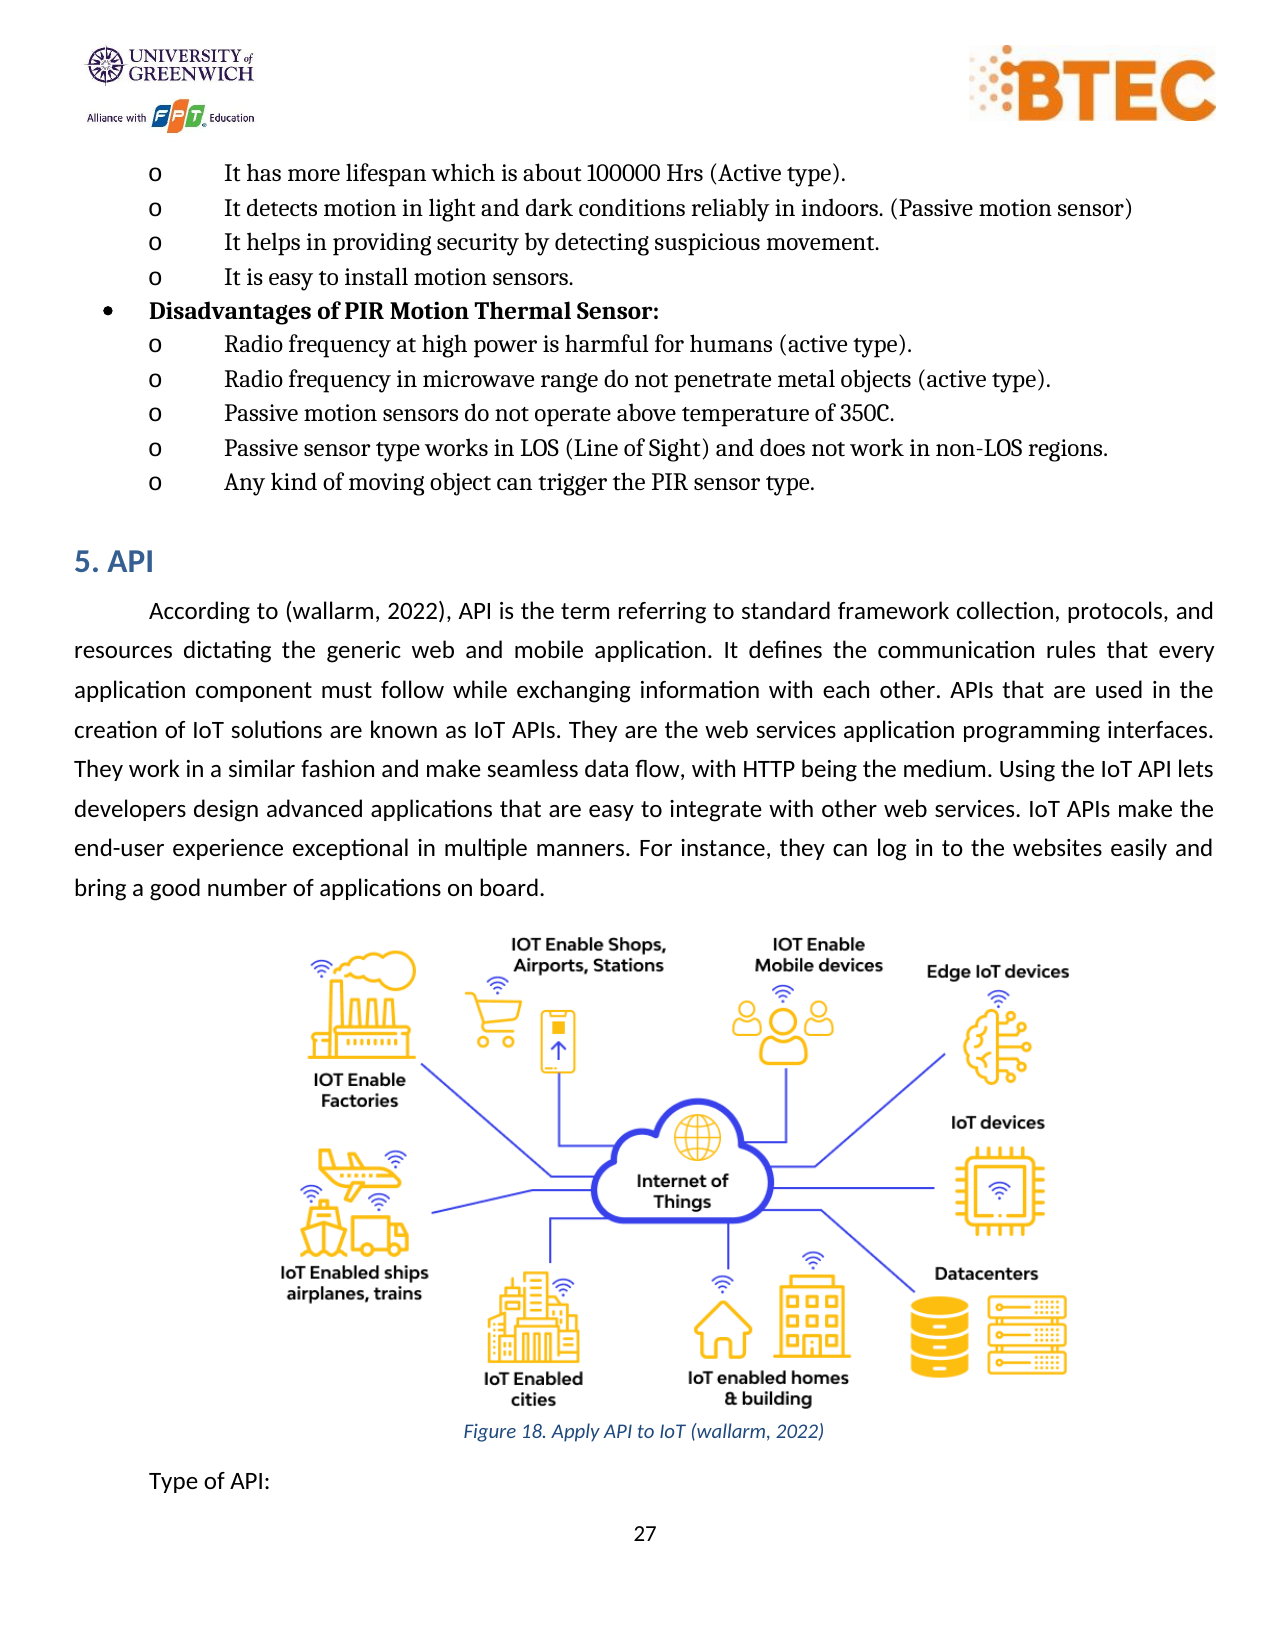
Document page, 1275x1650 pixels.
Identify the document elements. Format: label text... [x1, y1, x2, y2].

list Any kind of moving object can trigger the PIR sensor type. [74, 468, 1216, 498]
list It helps in providing security by detecting suspicious movement. [74, 228, 1216, 258]
subtitle 5. API [74, 540, 1216, 581]
list It has more lifespan which is about 100000 Hrs (Active type). [74, 159, 1216, 189]
list Radio frequency in microwave range do not penetrate metal objects (active type). [74, 364, 1216, 394]
list It is easy to install motion sensors. [74, 262, 1216, 292]
picture [73, 32, 267, 144]
list Passive sensor type works in LOS (Line of Sight) and does not work in non-LOS regions. [74, 433, 1216, 463]
list It detects motion in light and dark conditions reliably in indoors. (Passive motion sensor) [74, 193, 1216, 223]
list Radio frequency at high power is harmful for humans (active type). [74, 330, 1216, 360]
picture [969, 45, 1216, 121]
picture [266, 911, 1099, 1411]
text Type of API: [74, 1465, 1216, 1496]
list Passive motion sensors do not operate above temperature of 350C. [74, 399, 1216, 429]
text Figure 18. Apply API to IoT [74, 1419, 1216, 1444]
list Disadvantages of PIR Motion Thermal Sensor: [74, 297, 1216, 326]
text According to , API is the term referring to standard framework collection, protocols, and resources dictating the generic web and mobile application. It defines the communication rules that every application component must follow while exchanging information with each other. APIs that are used in the creation of IoT solutions are known as IoT APIs. They are the web services application programming interfaces. They work in a similar fashion and make seamless data flow, with HTTP being the medium. Using the IoT API lets developers design advanced applications that are easy to integrate with other web services. IoT APIs make the end-user experience exceptional in multiple manners. For instance, they can log in to the websites easily and bring a good number of applications on board. [74, 595, 1216, 903]
